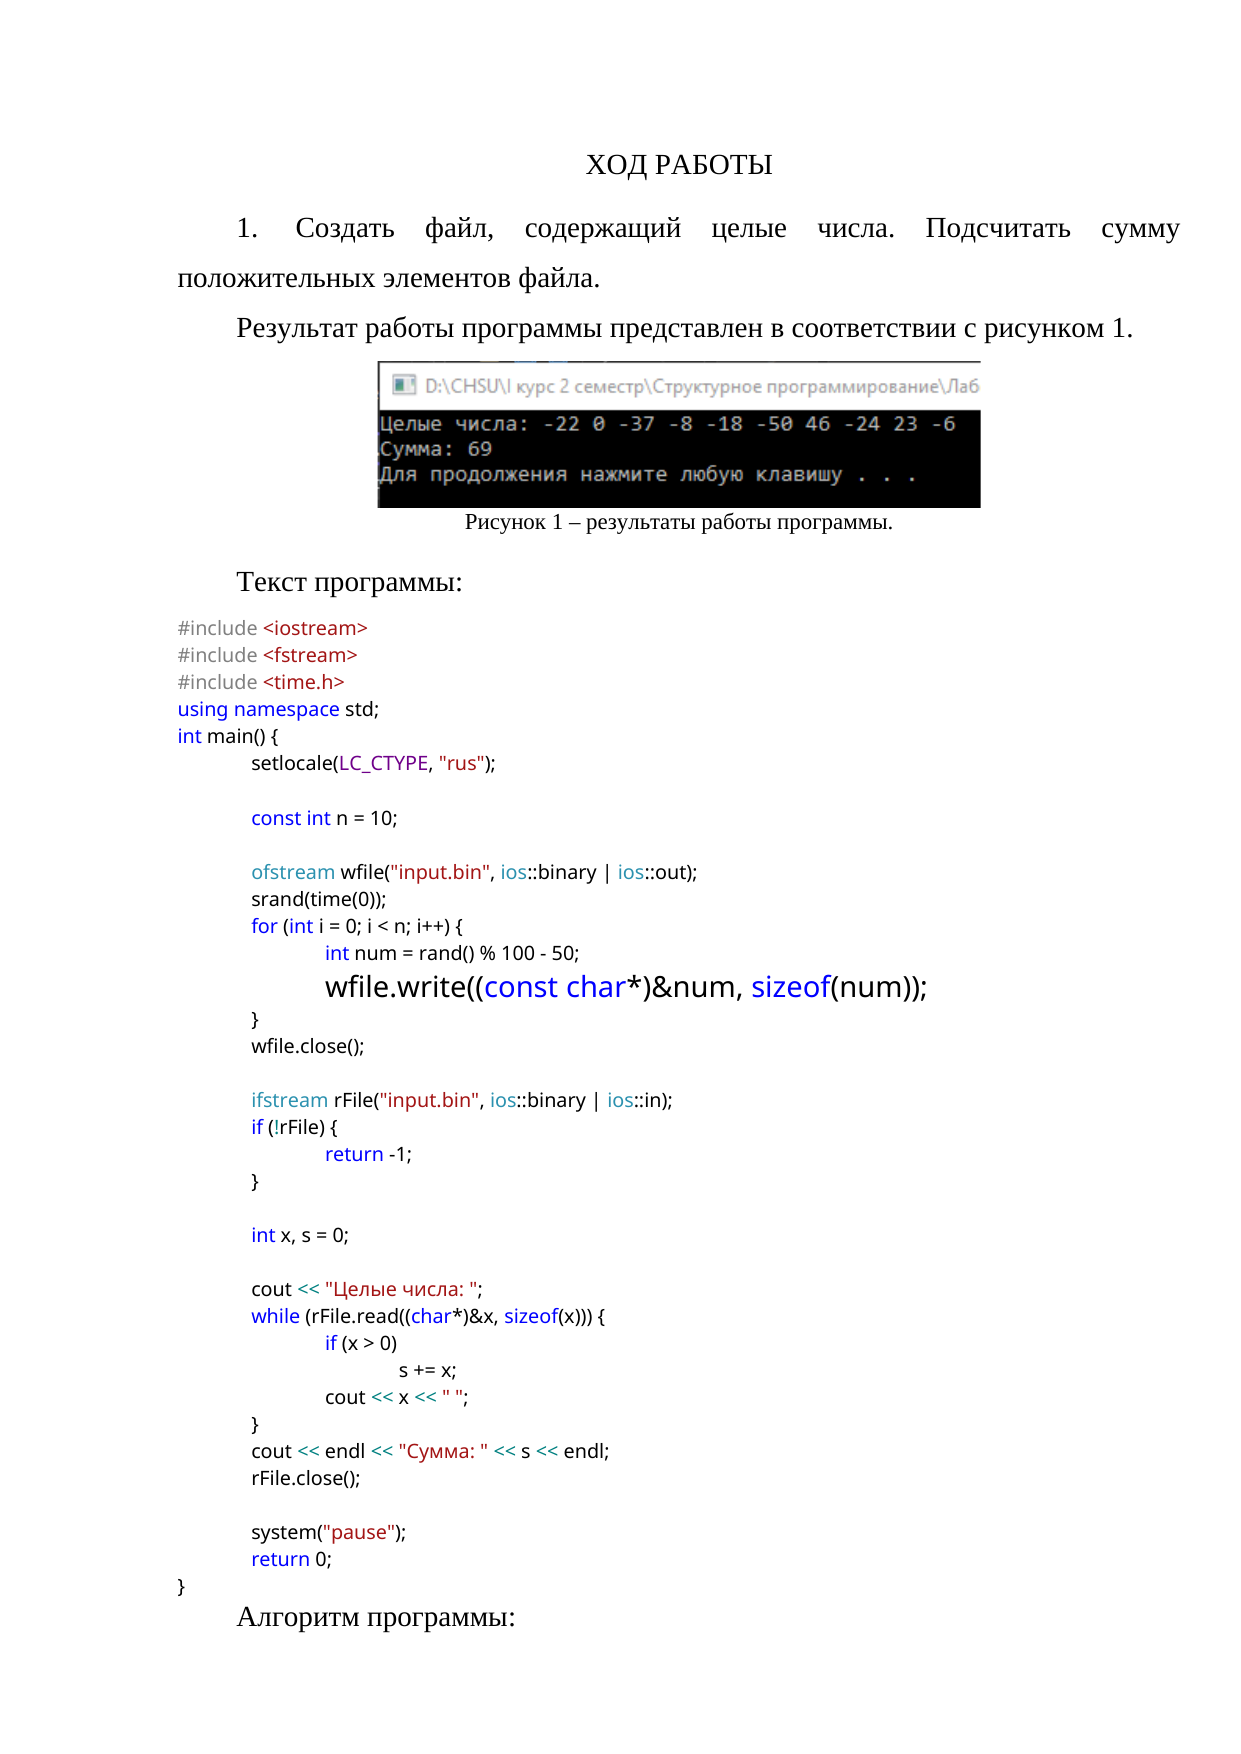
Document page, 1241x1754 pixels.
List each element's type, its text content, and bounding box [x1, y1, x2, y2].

text int main() { [177, 722, 1181, 749]
text cout << endl << "Сумма: " << s << endl; [177, 1437, 1181, 1464]
text return -1; [177, 1141, 1181, 1168]
text ХОД РАБОТЫ [177, 147, 1181, 181]
text int x, s = 0; [177, 1222, 1181, 1248]
text ofstream wfile("input.bin", ios::binary | ios::out); [177, 858, 1181, 885]
text } [177, 1572, 1181, 1599]
text cout << x << " "; [177, 1383, 1181, 1410]
text ifstream rFile("input.bin", ios::binary | ios::in); [177, 1087, 1181, 1114]
text srand(time(0)); [177, 885, 1181, 912]
text Результат работы программы представлен в соответствии с рисунком 1. [177, 311, 1181, 344]
text Текст программы: [177, 564, 1181, 597]
text int num = rand() % 100 - 50; [177, 939, 1181, 966]
text if (!rFile) { [177, 1114, 1181, 1141]
text Алгоритм программы: [177, 1599, 1181, 1633]
text wfile.write((const char*)&num, sizeof(num)); [177, 966, 1181, 1006]
text while (rFile.read((char*)&x, sizeof(x))) { [177, 1302, 1181, 1329]
text wfile.close(); [177, 1033, 1181, 1060]
text } [177, 1168, 1181, 1194]
text if (x > 0) [177, 1329, 1181, 1356]
text const int n = 10; [177, 804, 1181, 831]
text } [177, 1006, 1181, 1033]
text cout << "Целые числа: "; [177, 1276, 1181, 1302]
text setlocale(LC_CTYPE, "rus"); [177, 749, 1181, 776]
text Рисунок 1 – результаты работы программы. [177, 508, 1181, 534]
text #include <time.h> [177, 668, 1181, 695]
text rFile.close(); [177, 1464, 1181, 1491]
text s += x; [177, 1356, 1181, 1383]
text #include <fstream> [177, 641, 1181, 668]
text for (int i = 0; i < n; i++) { [177, 912, 1181, 939]
text #include <iostream> [177, 614, 1181, 641]
list Создать файл, содержащий целые числа. Подсчитать сумму положительных элементов файла. [177, 210, 1181, 294]
text } [177, 1410, 1181, 1437]
picture [377, 361, 981, 508]
text return 0; [177, 1545, 1181, 1572]
text system("pause"); [177, 1518, 1181, 1545]
text using namespace std; [177, 695, 1181, 722]
